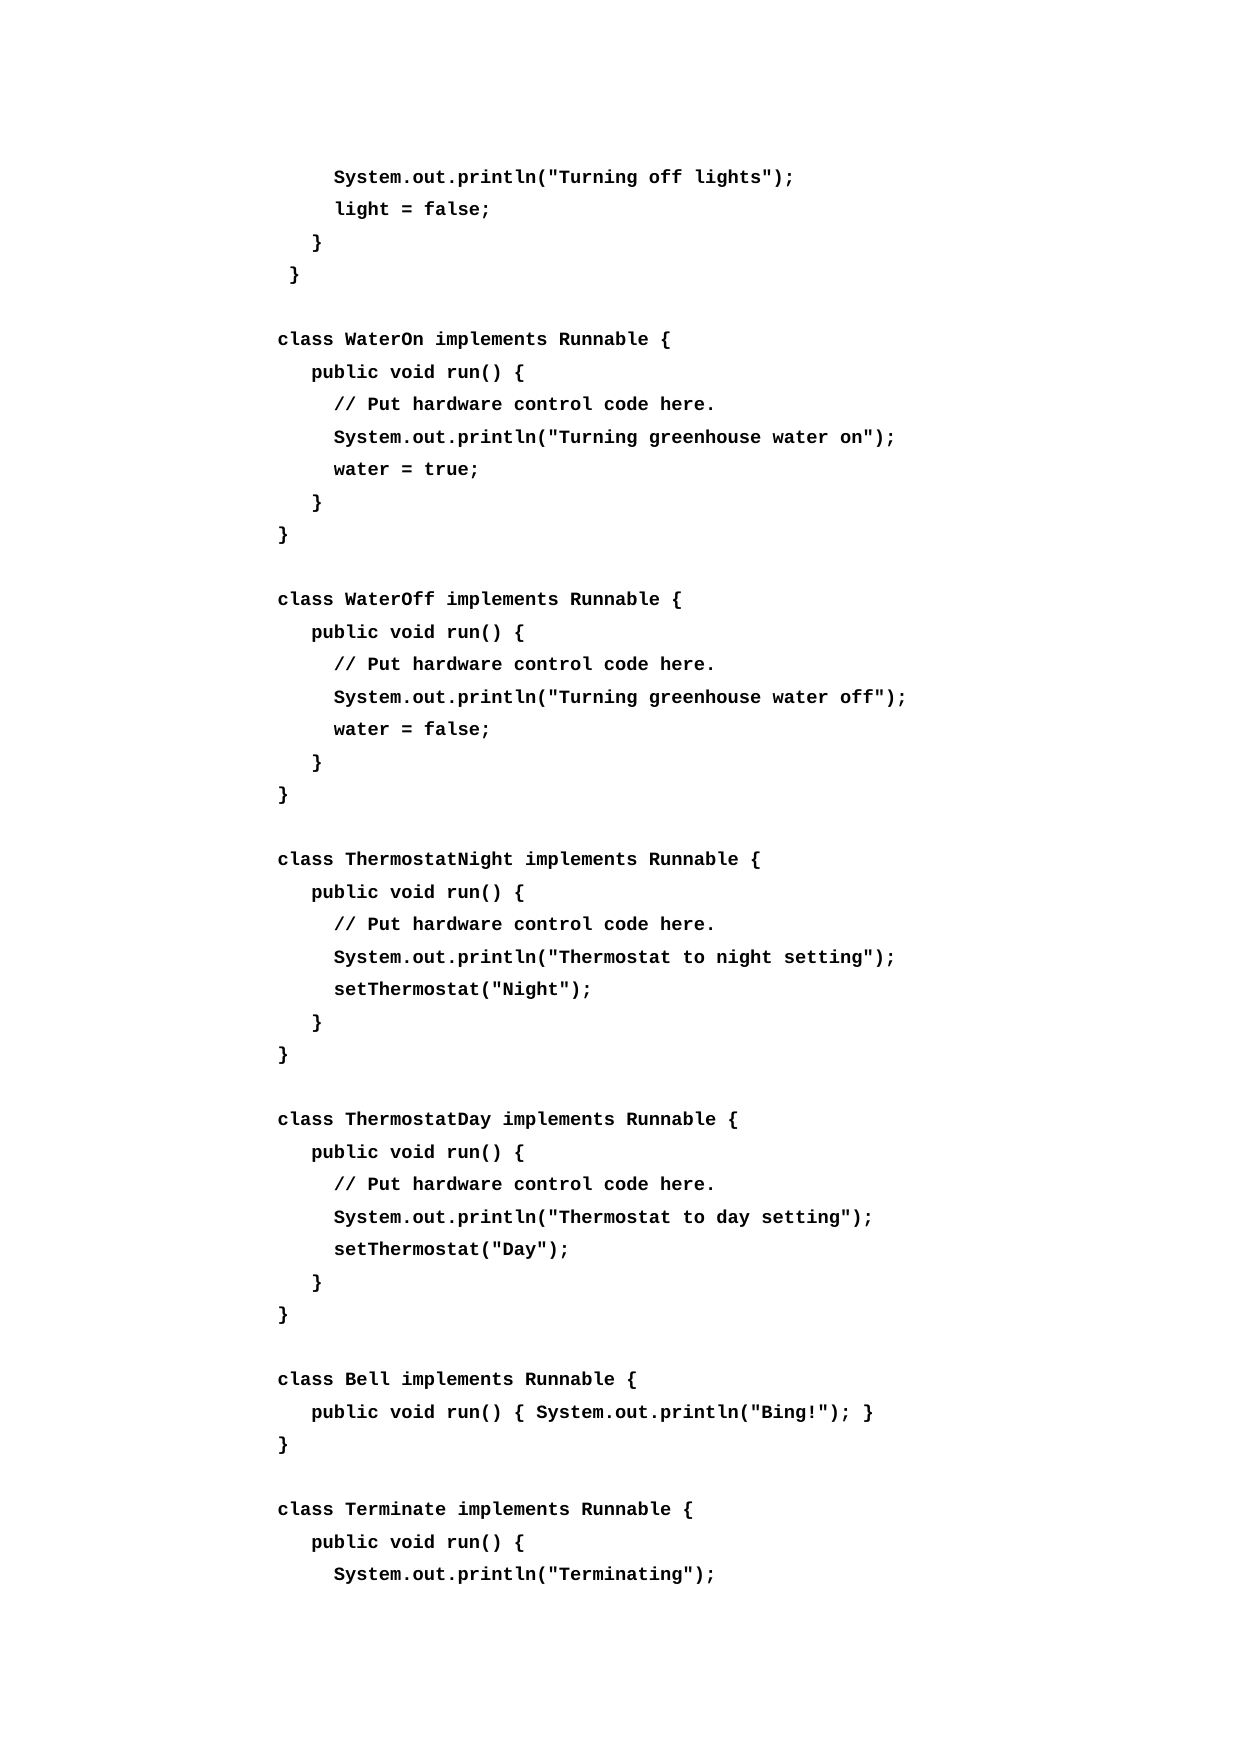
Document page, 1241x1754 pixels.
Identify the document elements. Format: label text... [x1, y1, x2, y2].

text class ThermostatDay implements Runnable { [187, 1104, 1053, 1137]
text public void run() { System.out.println("Bing!"); } [187, 1397, 1053, 1429]
text setThermostat("Night"); [187, 974, 1053, 1007]
text } [187, 1299, 1053, 1332]
text System.out.println("Turning off lights"); [187, 162, 1053, 194]
text } [187, 747, 1053, 779]
text water = true; [187, 454, 1053, 487]
text // Put hardware control code here. [187, 909, 1053, 942]
text System.out.println("Turning greenhouse water off"); [187, 682, 1053, 714]
text System.out.println("Terminating"); [187, 1559, 1053, 1592]
text class Bell implements Runnable { [187, 1364, 1053, 1397]
text class ThermostatNight implements Runnable { [187, 844, 1053, 877]
text } [187, 519, 1053, 552]
text } [187, 487, 1053, 519]
text class Terminate implements Runnable { [187, 1494, 1053, 1527]
text public void run() { [187, 1137, 1053, 1169]
text } [187, 1267, 1053, 1299]
text public void run() { [187, 357, 1053, 389]
text } [187, 259, 1053, 292]
text System.out.println("Turning greenhouse water on"); [187, 422, 1053, 454]
text public void run() { [187, 617, 1053, 649]
text } [187, 1007, 1053, 1039]
text // Put hardware control code here. [187, 1169, 1053, 1202]
text } [187, 227, 1053, 259]
text } [187, 1429, 1053, 1462]
text setThermostat("Day"); [187, 1234, 1053, 1267]
text class WaterOn implements Runnable { [187, 324, 1053, 357]
text public void run() { [187, 877, 1053, 909]
text System.out.println("Thermostat to day setting"); [187, 1202, 1053, 1234]
text } [187, 779, 1053, 812]
text public void run() { [187, 1527, 1053, 1559]
text } [187, 1039, 1053, 1072]
text // Put hardware control code here. [187, 649, 1053, 682]
text water = false; [187, 714, 1053, 747]
text System.out.println("Thermostat to night setting"); [187, 942, 1053, 974]
text // Put hardware control code here. [187, 389, 1053, 422]
text light = false; [187, 194, 1053, 227]
text class WaterOff implements Runnable { [187, 584, 1053, 617]
